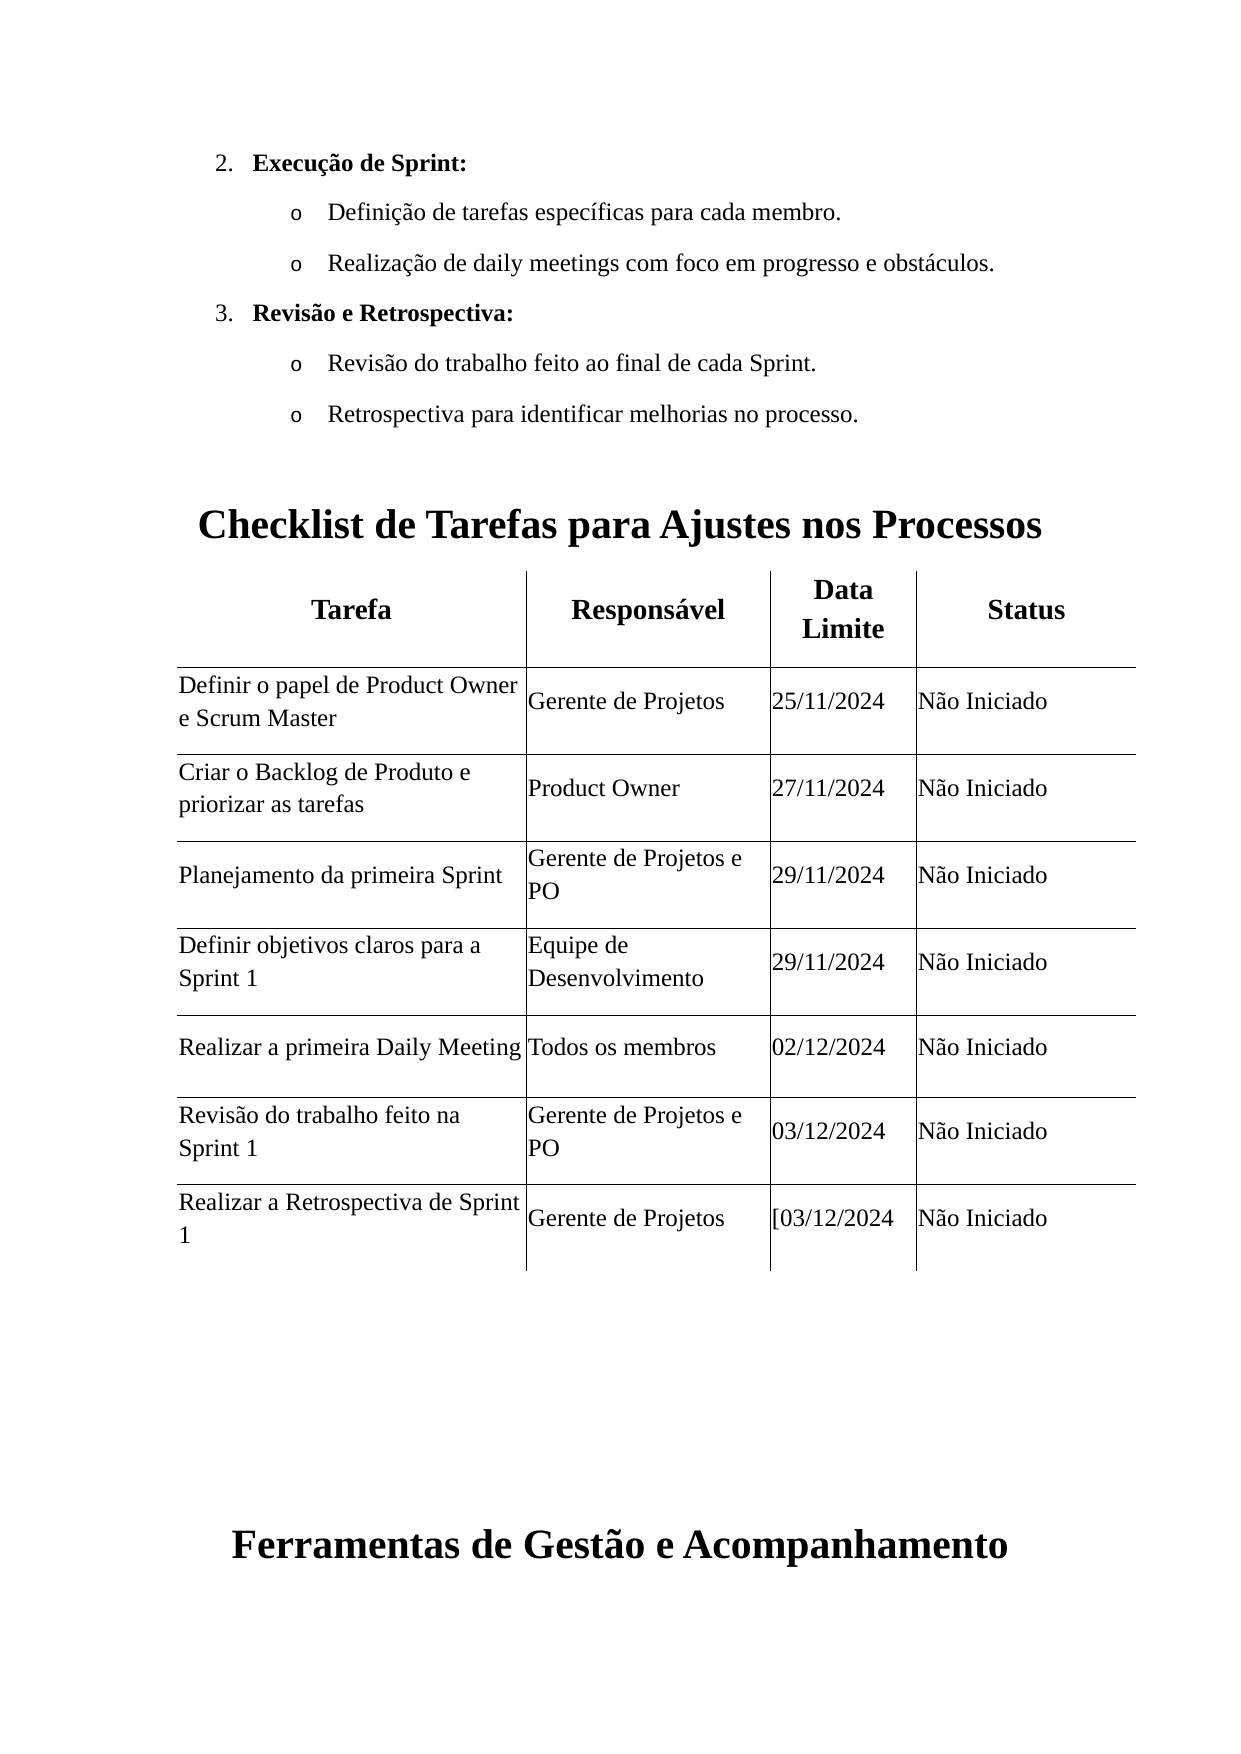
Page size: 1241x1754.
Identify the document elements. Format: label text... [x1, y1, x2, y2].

table_cell Gerente de Projetos [527, 668, 770, 754]
table_cell 29/11/2024 [771, 929, 916, 1014]
list Realização de daily meetings com foco em progresso e obstáculos. [290, 248, 1063, 277]
text Checklist de Tarefas para Ajustes nos Processos [177, 499, 1063, 547]
table_cell 02/12/2024 [771, 1016, 916, 1097]
table_cell Revisão do trabalho feito na Sprint 1 [177, 1098, 526, 1184]
table_cell Gerente de Projetos [527, 1185, 770, 1271]
table_cell Todos os membros [527, 1016, 770, 1097]
table_header Responsável [527, 571, 770, 667]
table_cell Não Iniciado [917, 668, 1136, 754]
table_header Data Limite [771, 571, 916, 667]
text Ferramentas de Gestão e Acompanhamento [177, 1519, 1063, 1567]
table_cell 25/11/2024 [771, 668, 916, 754]
table_cell Definir objetivos claros para a Sprint 1 [177, 929, 526, 1014]
list Retrospectiva para identificar melhorias no processo. [290, 399, 1063, 428]
table_header Status [917, 571, 1136, 667]
list Revisão do trabalho feito ao final de cada Sprint. [290, 348, 1063, 378]
table_cell Product Owner [527, 755, 770, 841]
table_cell Gerente de Projetos e PO [527, 1098, 770, 1184]
table_cell Não Iniciado [917, 1098, 1136, 1184]
table_header Tarefa [177, 571, 526, 667]
table_cell 27/11/2024 [771, 755, 916, 841]
table_cell [03/12/2024 [771, 1185, 916, 1271]
table_cell Realizar a Retrospectiva de Sprint 1 [177, 1185, 526, 1271]
table_cell Equipe de Desenvolvimento [527, 929, 770, 1014]
table_cell Não Iniciado [917, 1016, 1136, 1097]
table_cell Não Iniciado [917, 755, 1136, 841]
table_cell Definir o papel de Product Owner e Scrum Master [177, 668, 526, 754]
list Definição de tarefas específicas para cada membro. [290, 197, 1063, 227]
table_cell Não Iniciado [917, 929, 1136, 1014]
table_cell Não Iniciado [917, 842, 1136, 928]
table_cell Realizar a primeira Daily Meeting [177, 1016, 526, 1097]
table_cell Não Iniciado [917, 1185, 1136, 1271]
list Execução de Sprint: [215, 148, 1063, 176]
table_cell Planejamento da primeira Sprint [177, 842, 526, 928]
table_cell 03/12/2024 [771, 1098, 916, 1184]
table_cell Gerente de Projetos e PO [527, 842, 770, 928]
table_cell 29/11/2024 [771, 842, 916, 928]
list Revisão e Retrospectiva: [215, 298, 1063, 327]
table_cell Criar o Backlog de Produto e priorizar as tarefas [177, 755, 526, 841]
